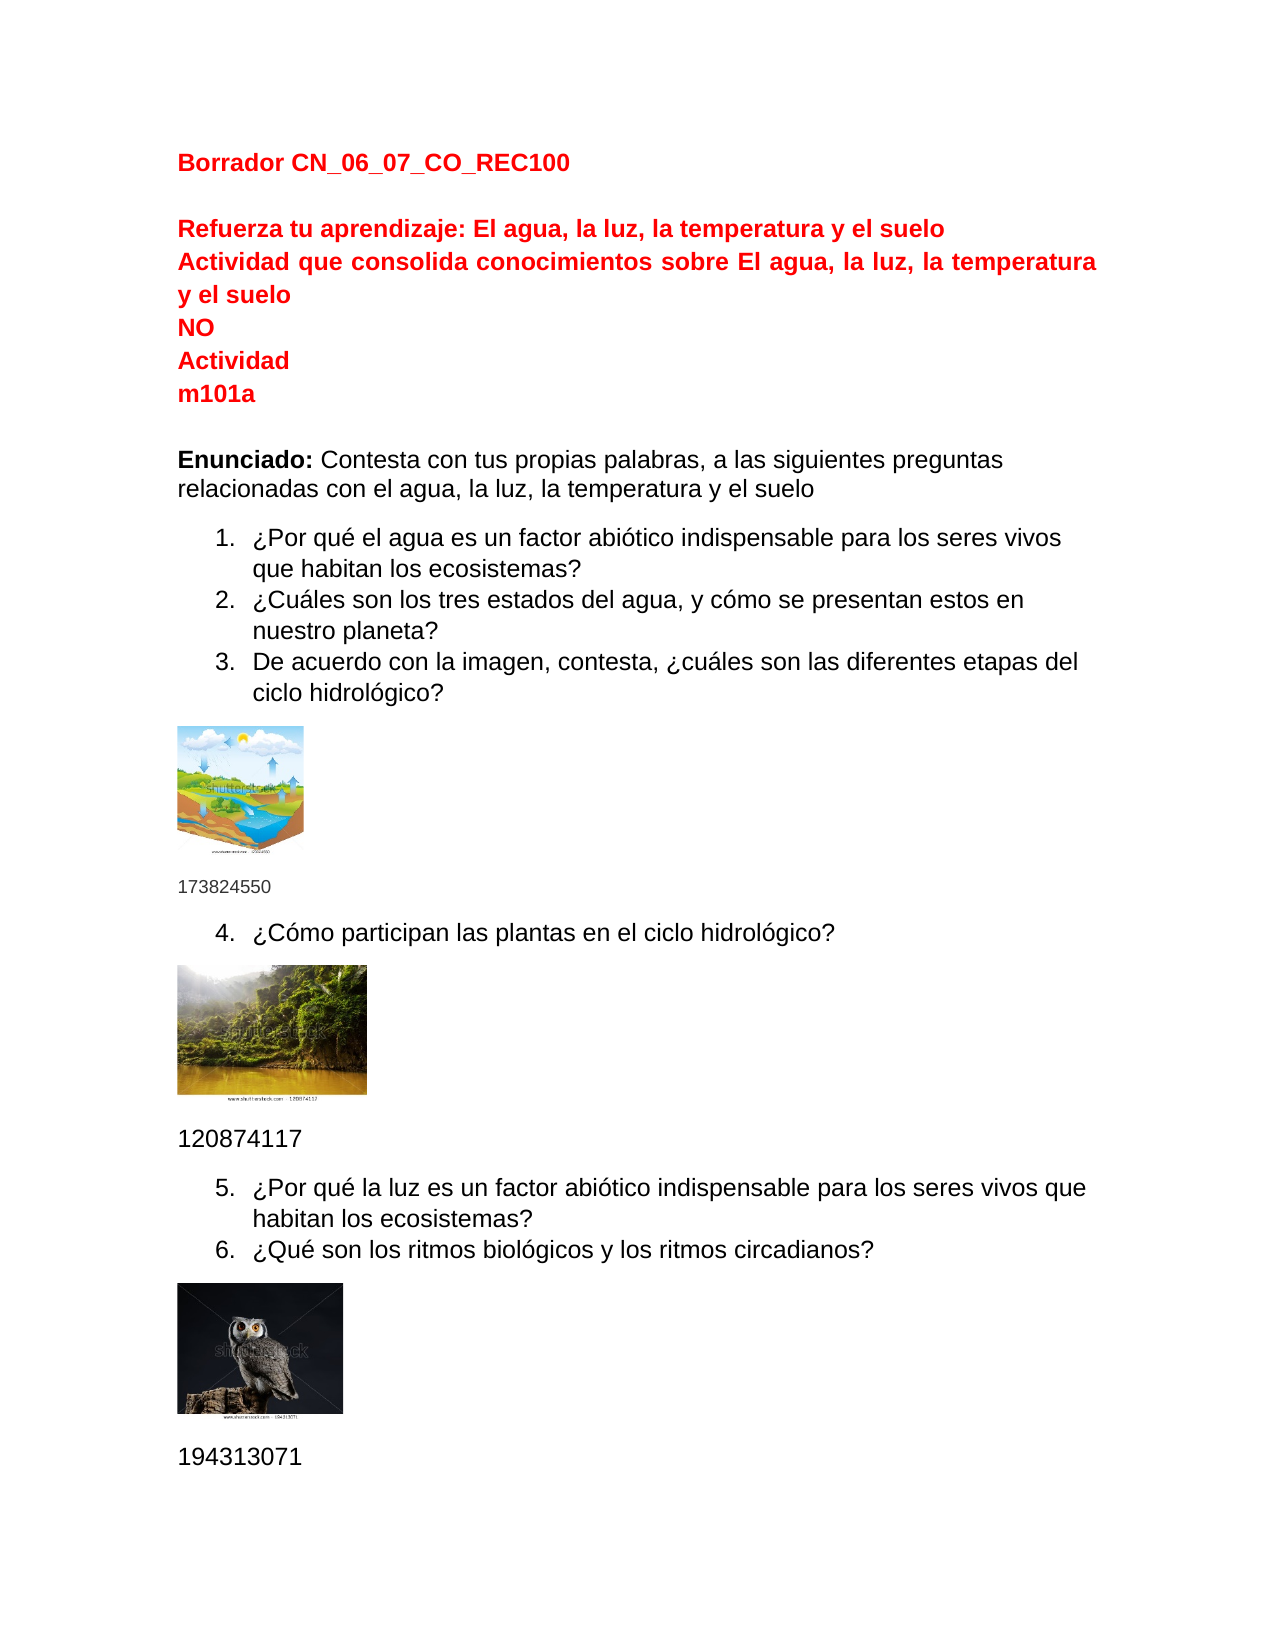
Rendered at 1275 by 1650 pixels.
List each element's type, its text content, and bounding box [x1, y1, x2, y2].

picture [177, 726, 304, 855]
list ¿Cómo participan las plantas en el ciclo hidrológico? [215, 918, 1098, 947]
picture [177, 965, 367, 1103]
text m101a [177, 379, 1098, 407]
text Actividad [177, 346, 1098, 374]
text Refuerza tu aprendizaje: El agua, la luz, la temperatura y el suelo [177, 214, 1098, 242]
picture [177, 1283, 344, 1421]
text NO [177, 313, 1098, 341]
text Borrador CN_06_07_CO_REC100 [177, 148, 1098, 176]
list ¿Qué son los ritmos biológicos y los ritmos circadianos? [215, 1236, 1098, 1264]
text 173824550 [177, 875, 1098, 897]
text 120874117 [177, 1124, 1098, 1153]
text Enunciado: Contesta con tus propias palabras, a las siguientes preguntas relacionadas con el agua, la luz, la temperatura y el suelo [177, 445, 1098, 502]
list ¿Cuáles son los tres estados del agua, y cómo se presentan estos en nuestro planeta? [215, 585, 1098, 645]
list ¿Por qué el agua es un factor abiótico indispensable para los seres vivos que habitan los ecosistemas? [215, 523, 1098, 583]
text Actividad que consolida conocimientos sobre El agua, la luz, la temperatura y el suelo [177, 247, 1098, 308]
list ¿Por qué la luz es un factor abiótico indispensable para los seres vivos que habitan los ecosistemas? [215, 1173, 1098, 1233]
list De acuerdo con la imagen, contesta, ¿cuáles son las diferentes etapas del ciclo hidrológico? [215, 647, 1098, 707]
text 194313071 [177, 1442, 1098, 1470]
